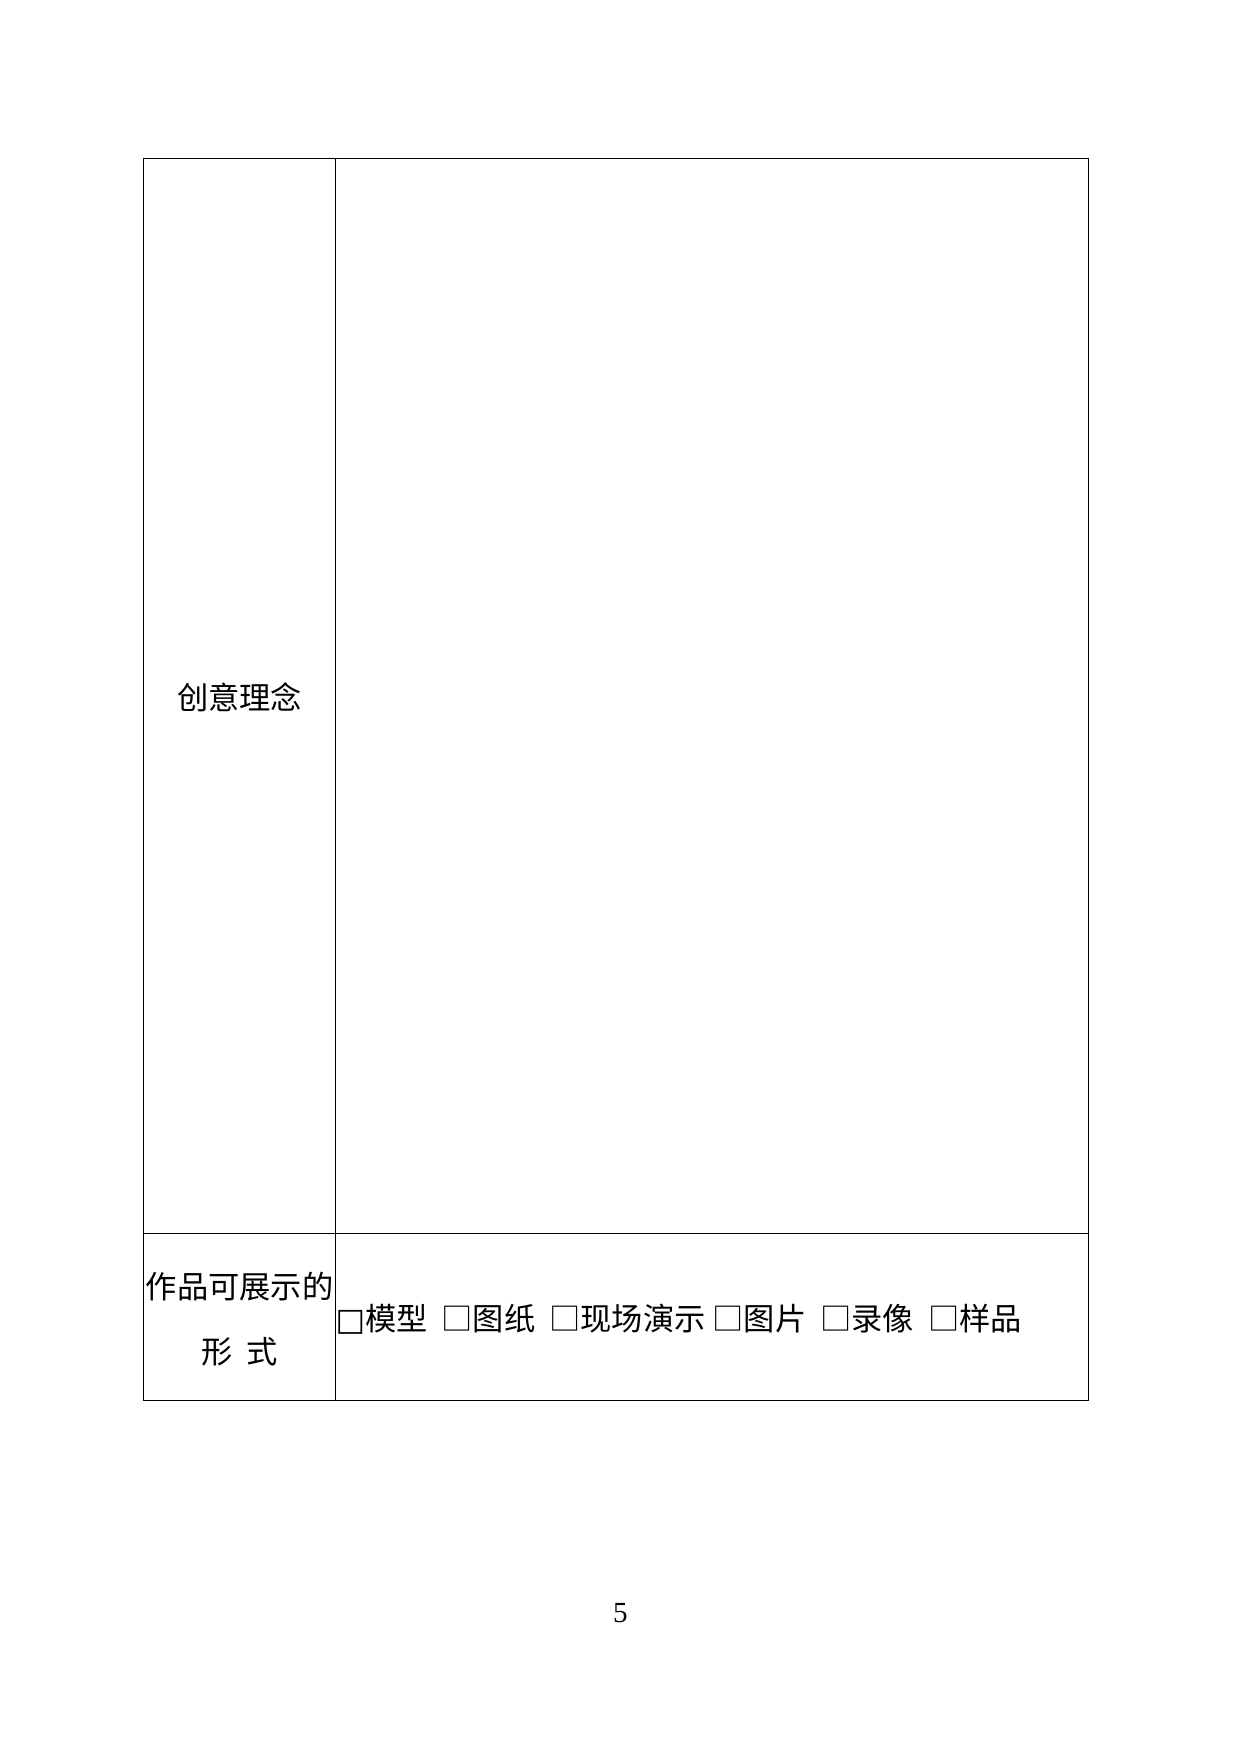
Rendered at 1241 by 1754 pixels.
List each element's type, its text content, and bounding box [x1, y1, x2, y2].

table_cell 创意理念 [144, 159, 335, 1232]
table_cell 作品可展示的 形 式 [144, 1234, 335, 1400]
table_cell □模型 □图纸 □现场演示 □图片 □录像 □样品 [336, 1234, 1088, 1400]
table_cell [336, 159, 1088, 1232]
